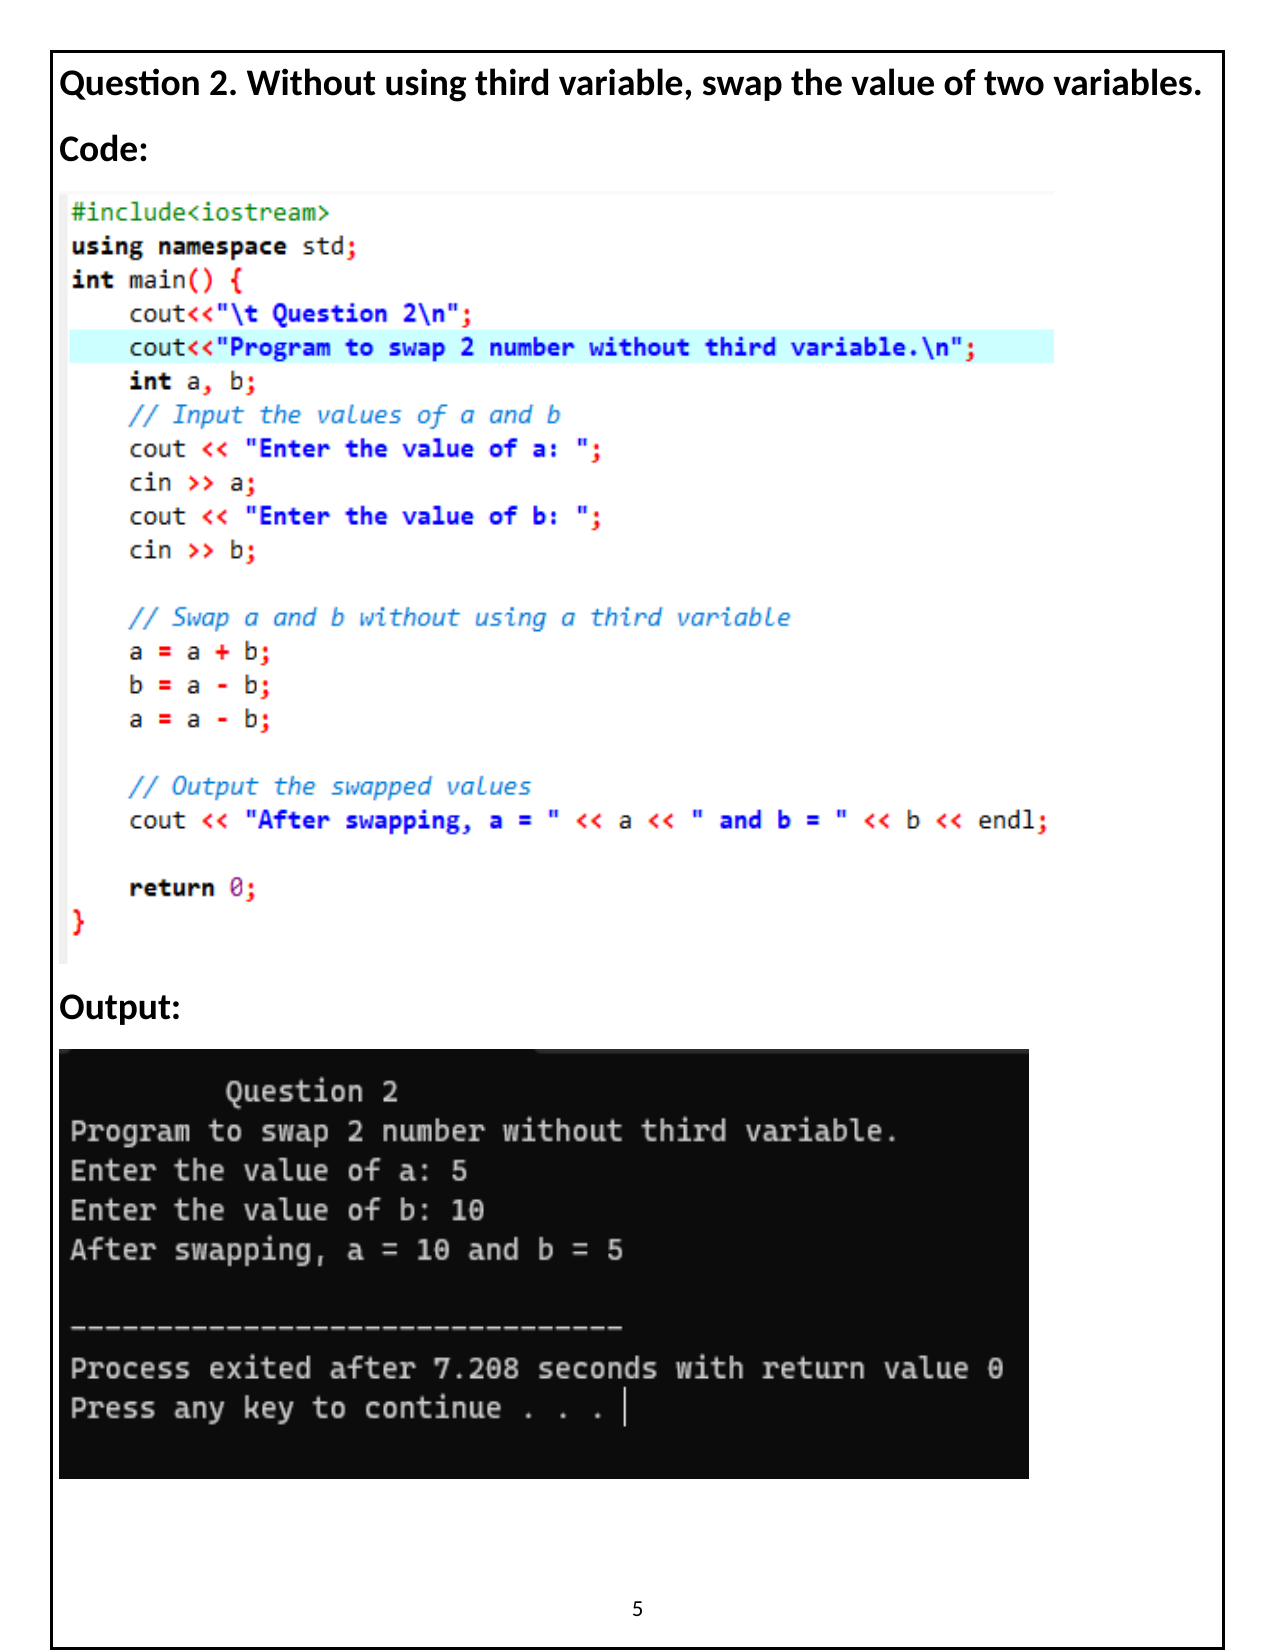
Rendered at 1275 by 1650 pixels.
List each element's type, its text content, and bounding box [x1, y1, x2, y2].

picture [59, 1049, 1029, 1479]
picture [59, 191, 1054, 964]
text Question 2. Without using third variable, swap the value of two variables. [59, 59, 1216, 105]
text Code: [59, 125, 1216, 171]
text Output: [59, 983, 1216, 1029]
